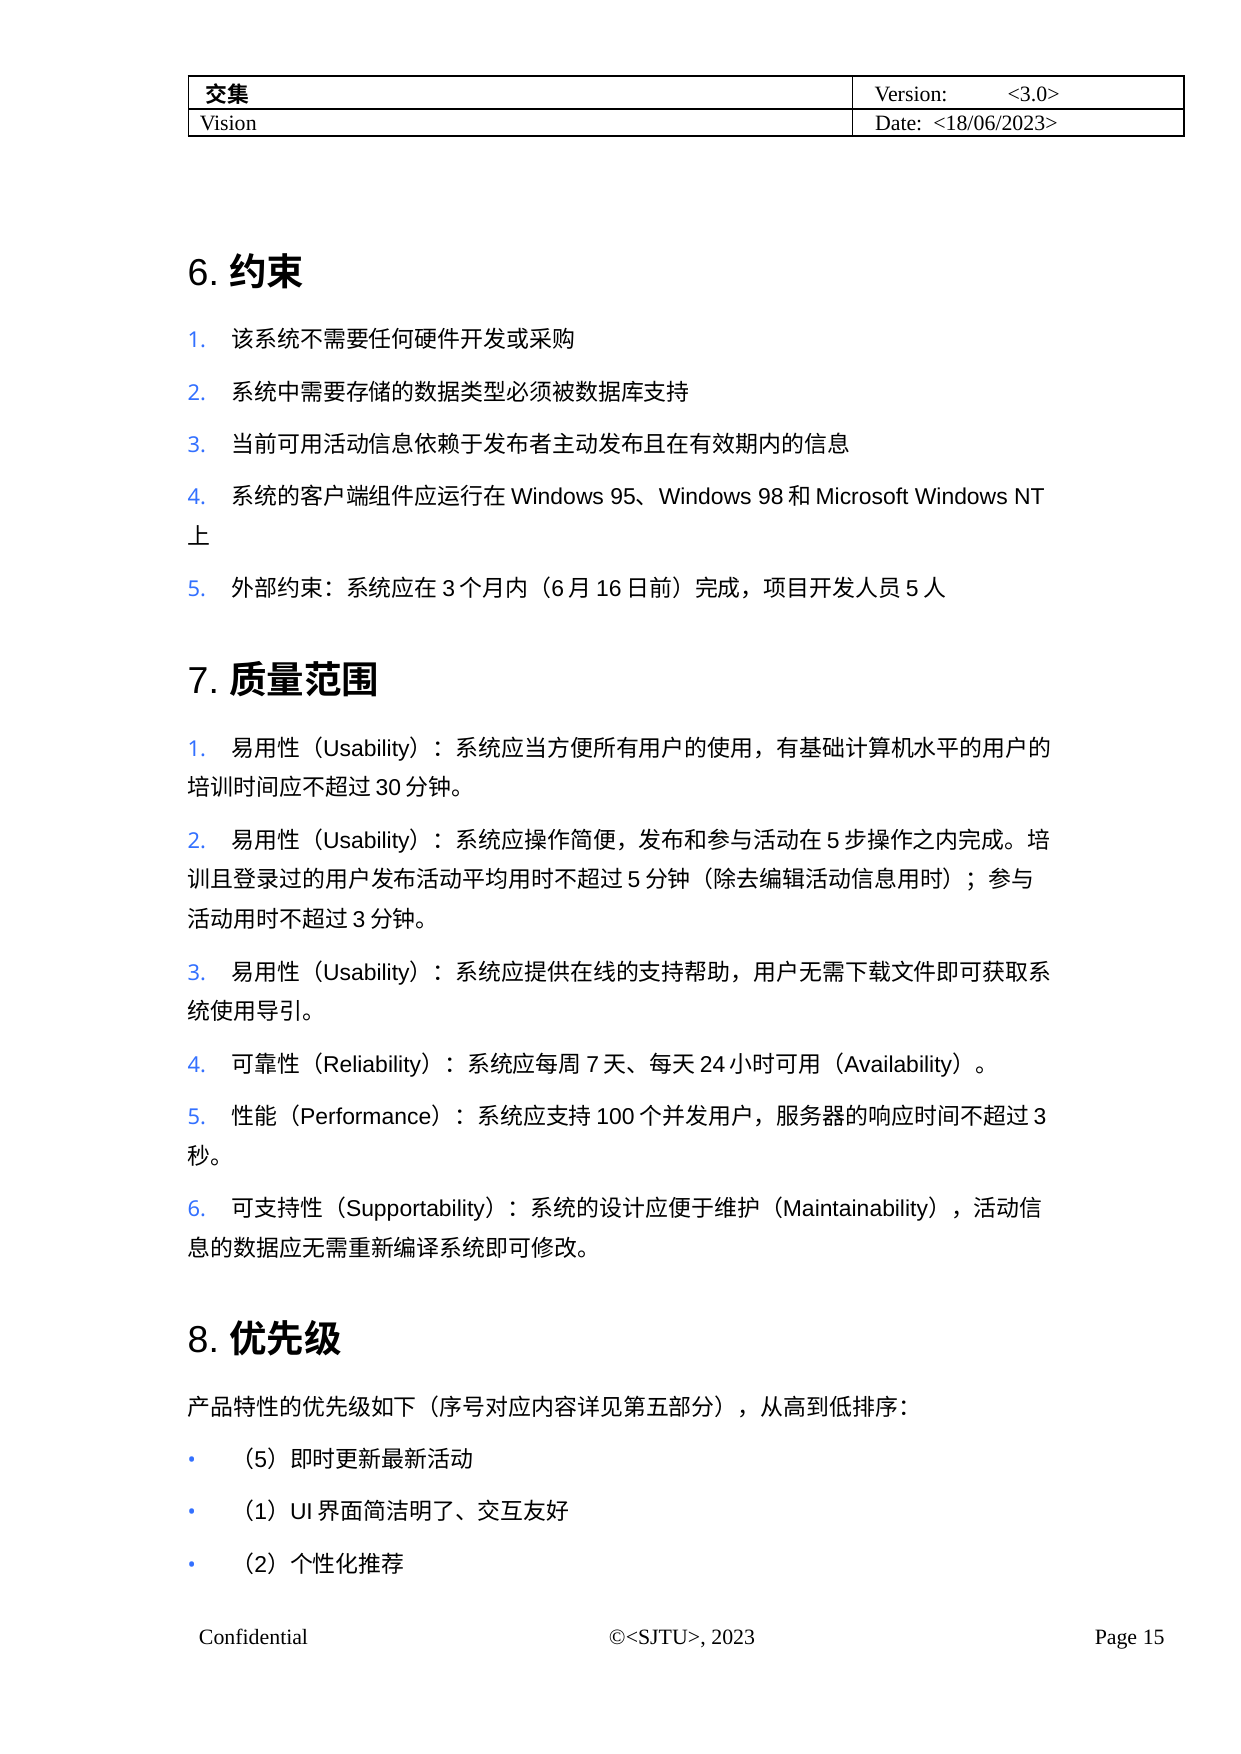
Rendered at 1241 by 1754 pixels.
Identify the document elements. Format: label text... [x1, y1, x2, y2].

list 当前可用活动信息依赖于发布者主动发布且在有效期内的信息 [187, 426, 1053, 459]
list （1）UI界面简洁明了、交互友好 [187, 1493, 1053, 1526]
list 该系统不需要任何硬件开发或采购 [187, 321, 1053, 354]
list 可靠性（Reliability）：系统应每周7天、每天24小时可用（Availability）。 [187, 1045, 1053, 1079]
text 8. 优先级 [187, 1309, 1053, 1363]
list 易用性（Usability）：系统应提供在线的支持帮助，用户无需下载文件即可获取系统使用导引。 [187, 953, 1053, 1026]
list 系统的客户端组件应运行在Windows 95、Windows 98和Microsoft Windows NT上 [187, 478, 1053, 551]
list 性能（Performance）：系统应支持100个并发用户，服务器的响应时间不超过3秒。 [187, 1098, 1053, 1171]
list （2）个性化推荐 [187, 1546, 1053, 1579]
text 6. 约束 [187, 242, 1053, 296]
list 外部约束：系统应在3个月内（6月16日前）完成，项目开发人员5人 [187, 570, 1053, 603]
text 7. 质量范围 [187, 650, 1053, 704]
text 产品特性的优先级如下（序号对应内容详见第五部分），从高到低排序： [187, 1389, 1053, 1422]
list （5）即时更新最新活动 [187, 1441, 1053, 1474]
list 易用性（Usability）：系统应操作简便，发布和参与活动在5步操作之内完成。培训且登录过的用户发布活动平均用时不超过5分钟（除去编辑活动信息用时）；参与活动用时不超过3分钟。 [187, 821, 1053, 934]
list 系统中需要存储的数据类型必须被数据库支持 [187, 374, 1053, 407]
list 易用性（Usability）：系统应当方便所有用户的使用，有基础计算机水平的用户的培训时间应不超过30分钟。 [187, 729, 1053, 802]
list 可支持性（Supportability）：系统的设计应便于维护（Maintainability），活动信息的数据应无需重新编译系统即可修改。 [187, 1190, 1053, 1263]
